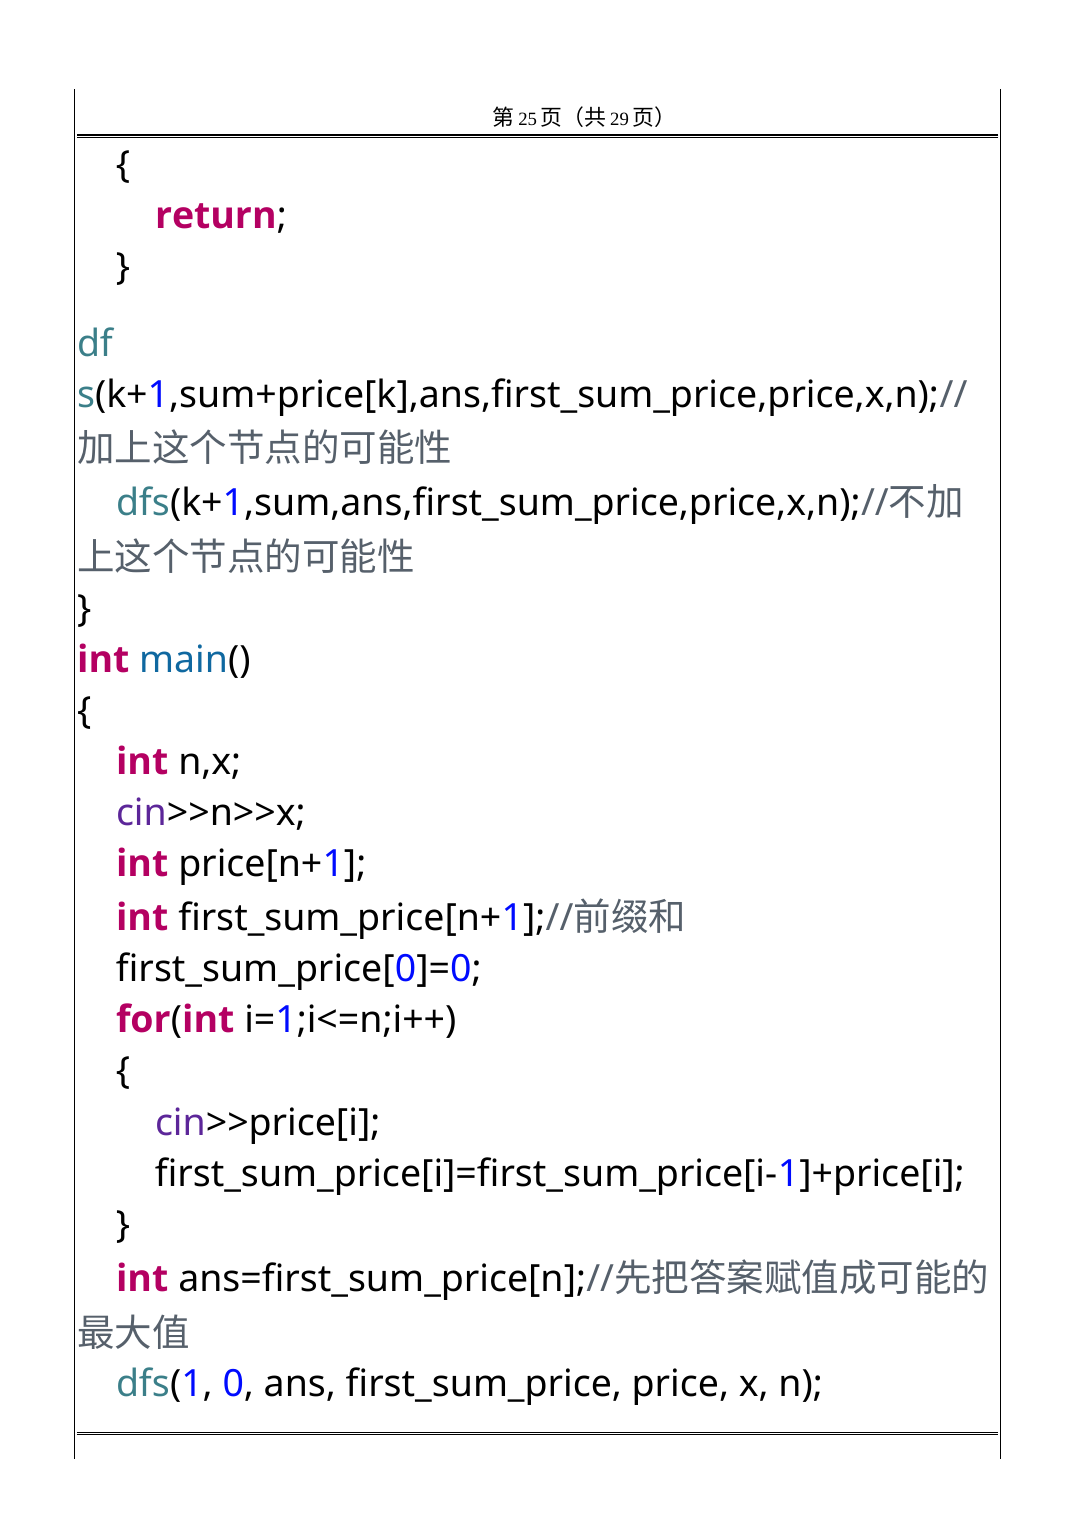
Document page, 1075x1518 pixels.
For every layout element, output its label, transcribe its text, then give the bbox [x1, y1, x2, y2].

text } [77, 240, 998, 291]
text cin>>n>>x; [77, 785, 998, 836]
text } [77, 1197, 998, 1248]
text dfs(1, 0, ans, first_sum_price, price, x, n); [77, 1357, 998, 1408]
text int main() [77, 632, 998, 683]
text } [77, 581, 998, 632]
text dfs(k+1,sum,ans,first_sum_price,price,x,n);//不加上这个节点的可能性 [77, 472, 998, 581]
text { [77, 1044, 998, 1095]
text cin>>price[i]; [77, 1095, 998, 1146]
text int price[n+1]; [77, 836, 998, 887]
text first_sum_price[0]=0; [77, 942, 998, 993]
text { [77, 138, 998, 189]
text int first_sum_price[n+1];//前缀和 [77, 887, 998, 942]
text return; [77, 189, 998, 240]
text dfs(k+1,sum+price[k],ans,first_sum_price,price,x,n);//加上这个节点的可能性 [77, 291, 998, 472]
text first_sum_price[i]=first_sum_price[i-1]+price[i]; [77, 1146, 998, 1197]
text int ans=first_sum_price[n];//先把答案赋值成可能的最大值 [77, 1248, 998, 1357]
text { [77, 683, 998, 734]
text for(int i=1;i<=n;i++) [77, 993, 998, 1044]
text int n,x; [77, 734, 998, 785]
